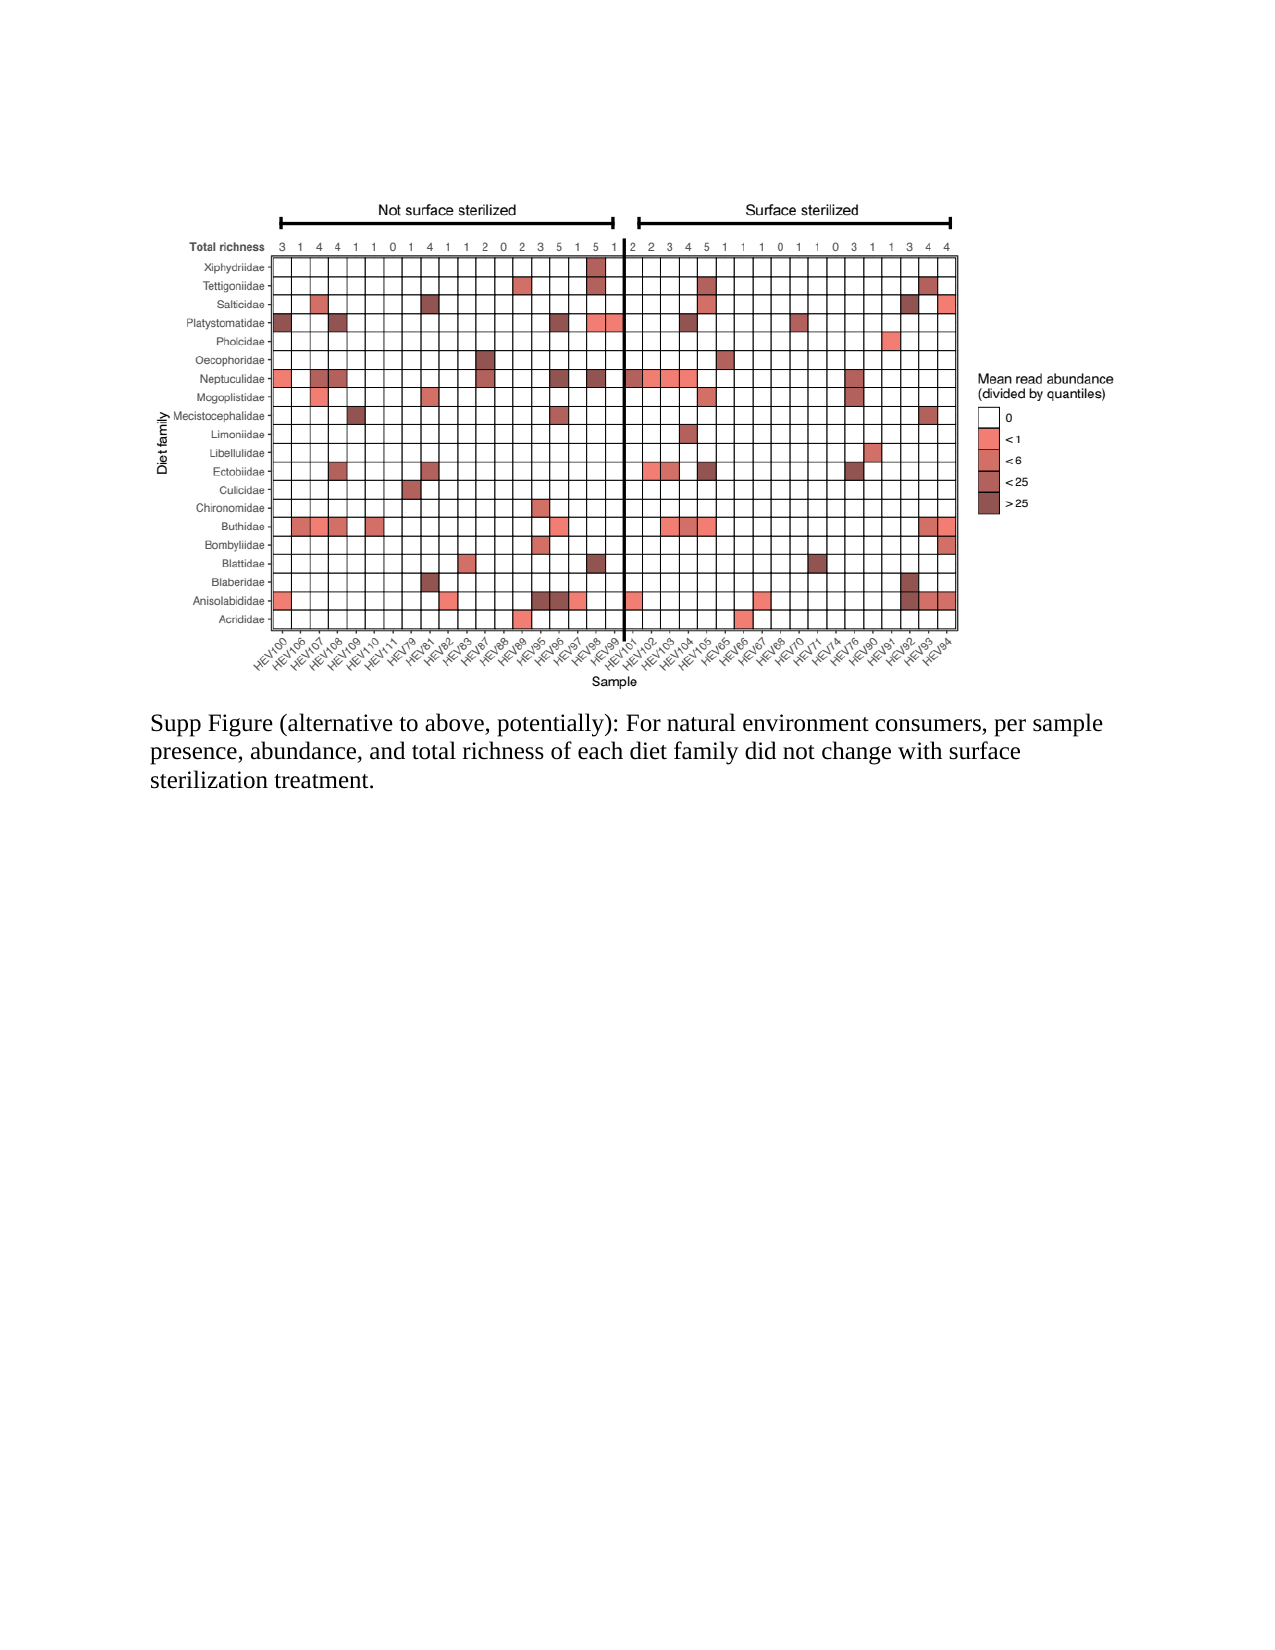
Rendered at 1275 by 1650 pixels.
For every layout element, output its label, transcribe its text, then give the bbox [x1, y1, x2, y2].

text Supp Figure (alternative to above, potentially): For natural environment consumers, per sample presence, abundance, and total richness of each diet family did not change with surface sterilization treatment. [150, 708, 1125, 794]
